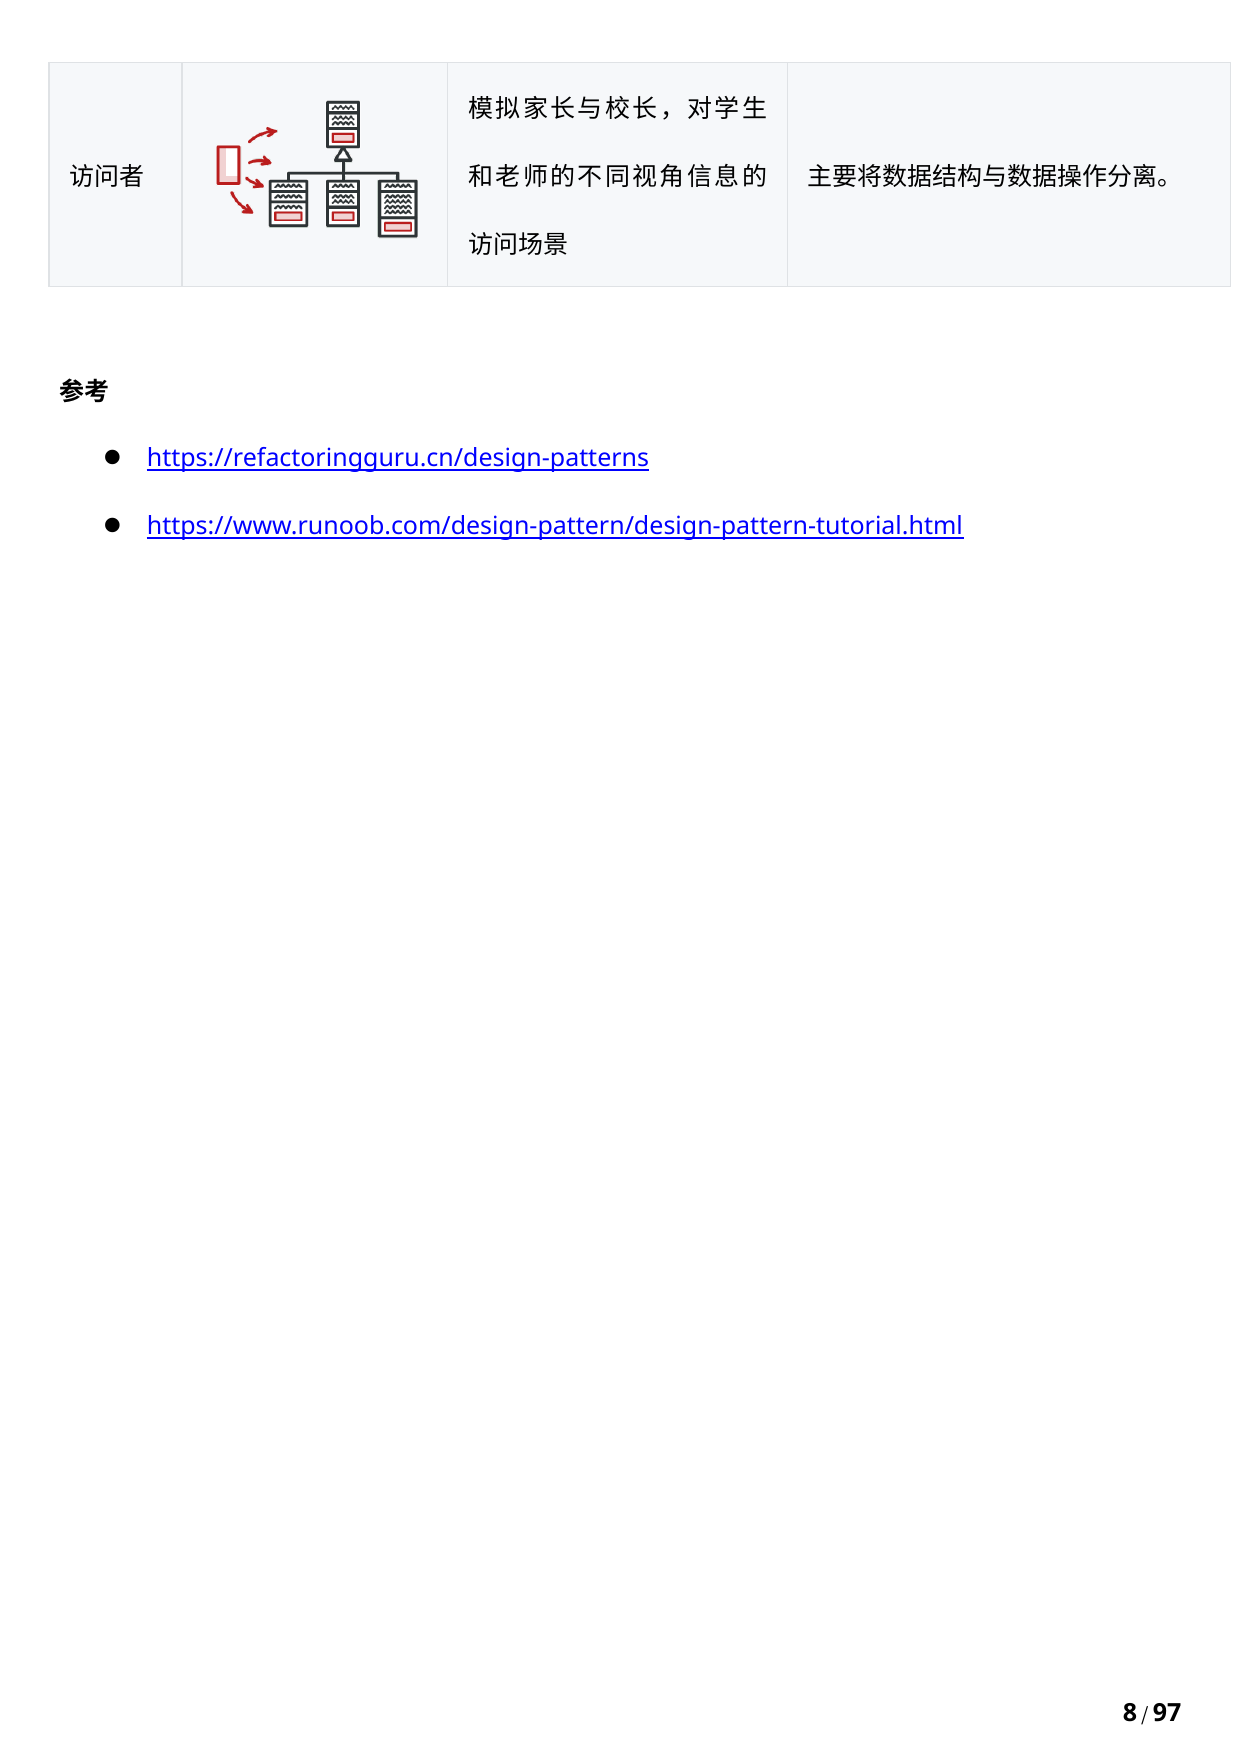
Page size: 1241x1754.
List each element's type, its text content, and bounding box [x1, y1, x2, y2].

table_cell 主要将数据结构与数据操作分离。 [788, 63, 1230, 286]
text 参考 [59, 355, 1181, 423]
table_cell 模拟家长与校长，对学生和老师的不同视角信息的访问场景 [448, 63, 787, 286]
list https://www.runoob.com/design-pattern/design-pattern-tutorial.html [103, 491, 1181, 559]
table_cell [183, 63, 447, 286]
list https://refactoringguru.cn/design-patterns [103, 423, 1181, 491]
picture [202, 89, 421, 246]
table_cell 访问者 [50, 63, 181, 286]
